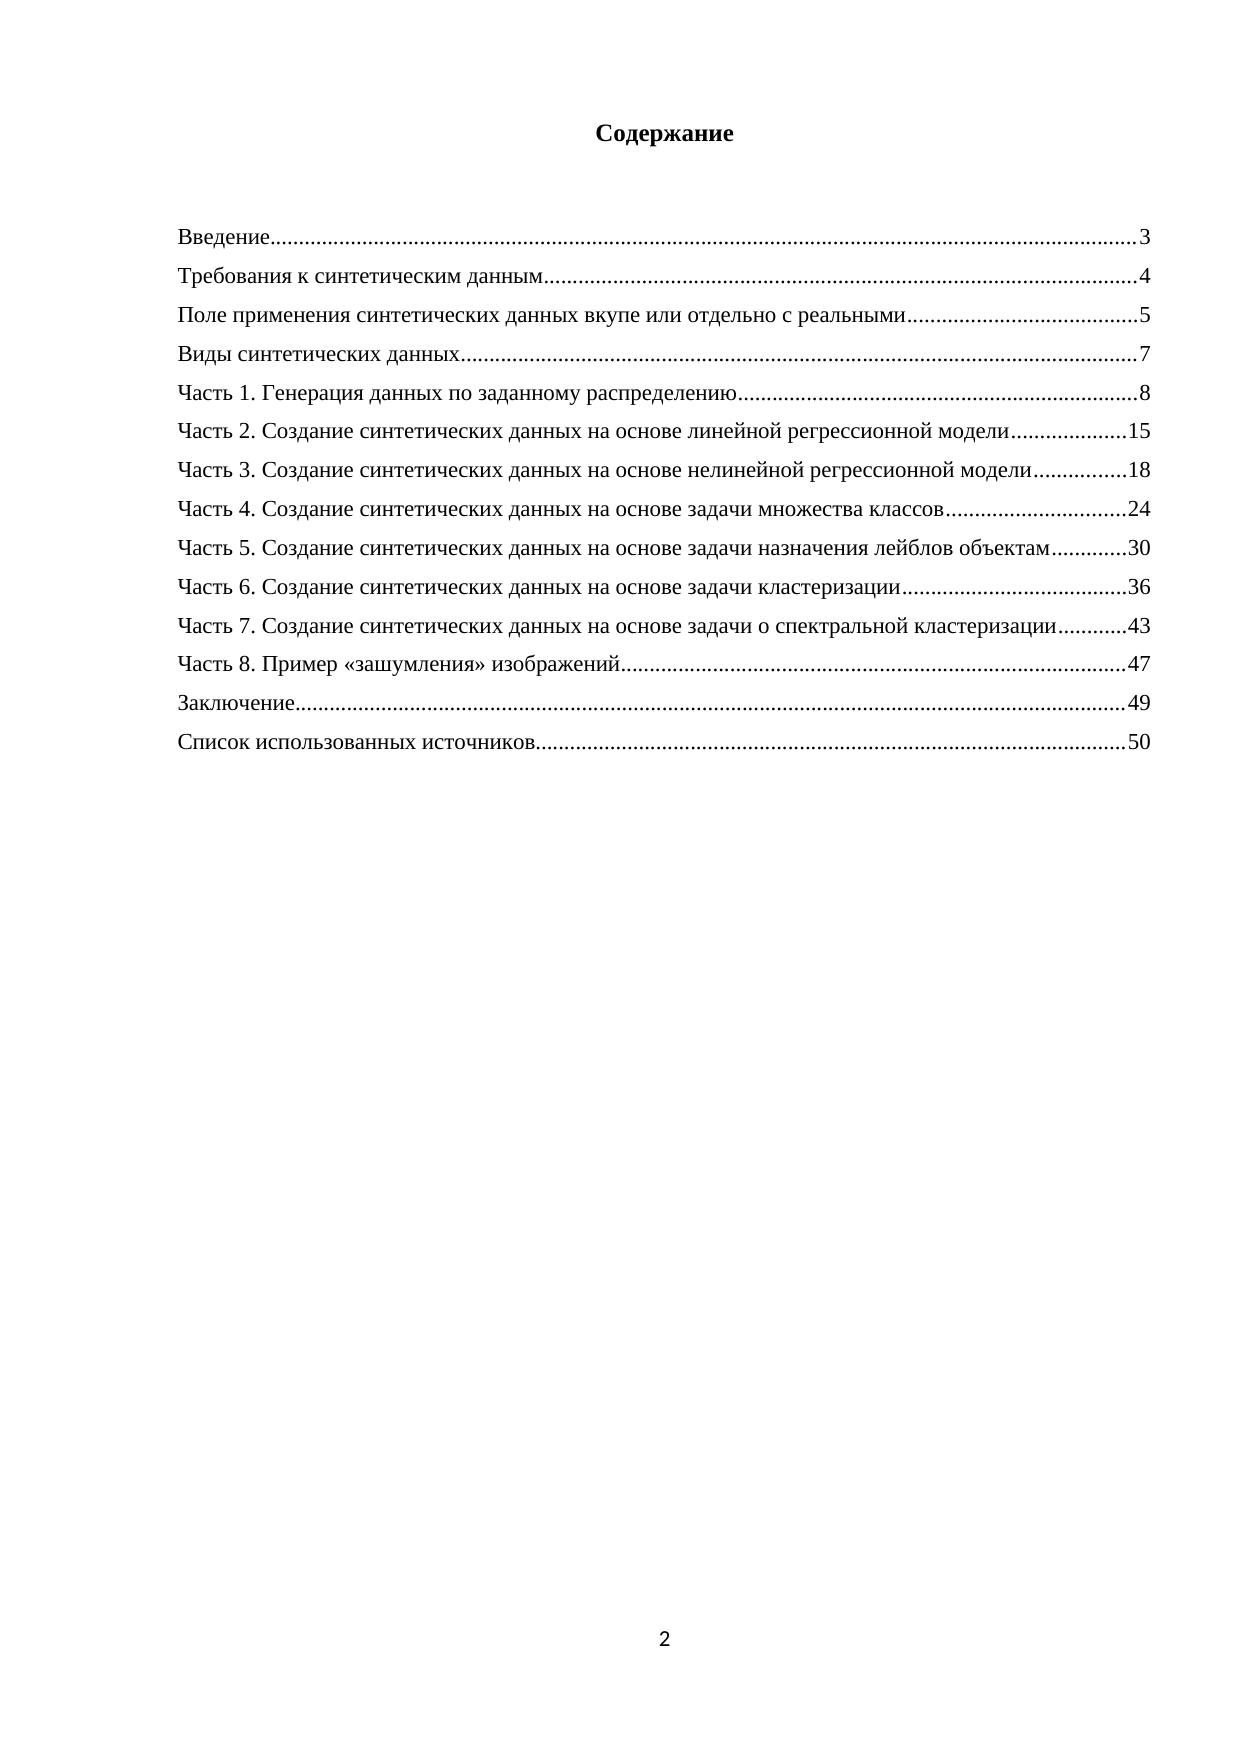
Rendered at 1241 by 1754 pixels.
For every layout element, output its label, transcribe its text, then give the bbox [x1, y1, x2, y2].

text Содержание [177, 118, 1152, 147]
